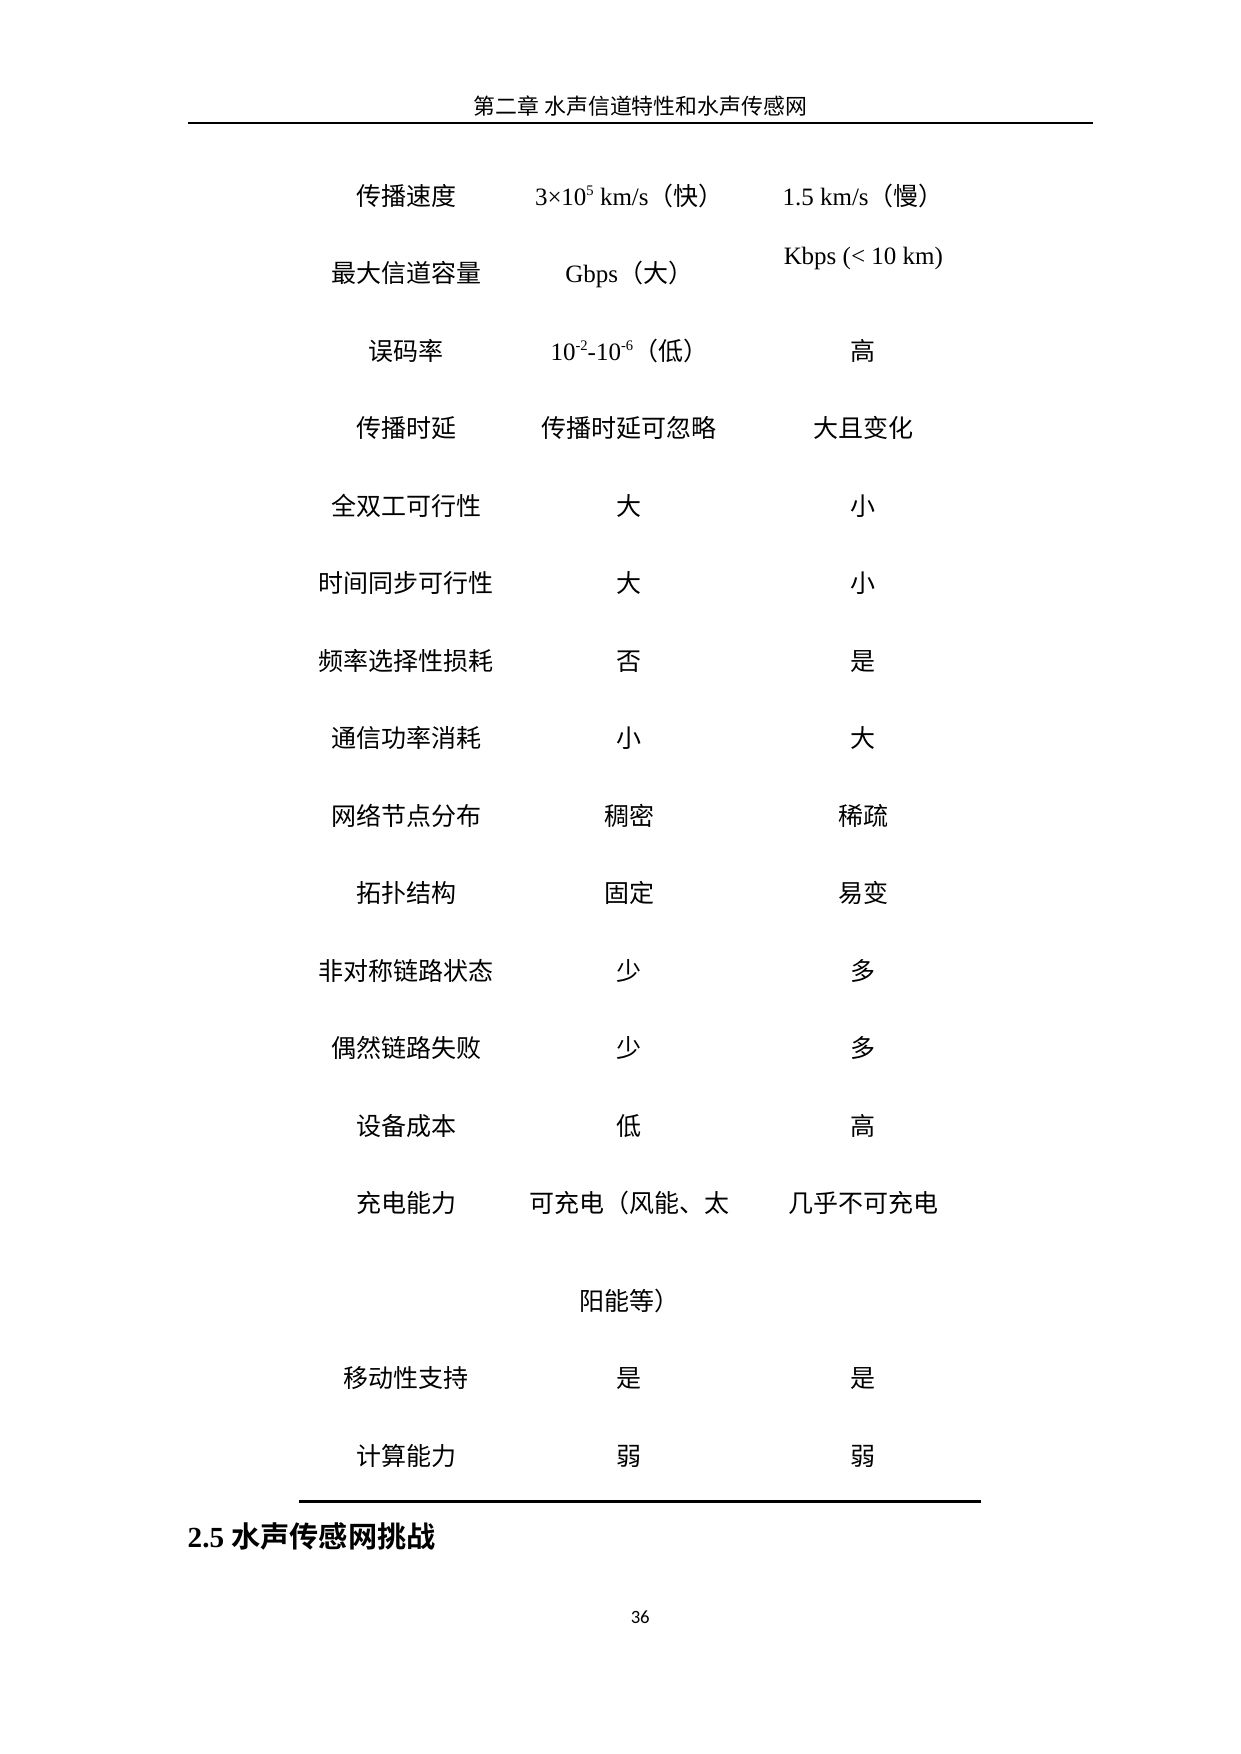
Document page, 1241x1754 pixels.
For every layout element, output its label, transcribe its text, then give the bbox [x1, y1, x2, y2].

table_cell 误码率 [299, 317, 513, 394]
table_cell 时间同步可行性 [299, 550, 513, 627]
table_cell 传播速度 [299, 162, 513, 239]
table_cell 小 [745, 550, 981, 627]
table_cell 大 [745, 705, 981, 782]
table_cell 最大信道容量 [299, 240, 513, 317]
table_cell 拓扑结构 [299, 860, 513, 937]
table_cell 多 [745, 937, 981, 1014]
table_cell 网络节点分布 [299, 782, 513, 859]
table_cell 是 [513, 1345, 745, 1422]
table_cell 低 [513, 1092, 745, 1169]
table_cell 弱 [745, 1422, 981, 1499]
table_cell 大且变化 [745, 395, 981, 472]
table_cell 10-2-10-6（低） [513, 317, 745, 394]
table_cell 大 [513, 472, 745, 549]
table_cell 大 [513, 550, 745, 627]
table_cell 少 [513, 1015, 745, 1092]
table_cell 设备成本 [299, 1092, 513, 1169]
table_cell 固定 [513, 860, 745, 937]
table_cell 少 [513, 937, 745, 1014]
table_cell 移动性支持 [299, 1345, 513, 1422]
table_cell 易变 [745, 860, 981, 937]
table_cell 是 [745, 1345, 981, 1422]
table_cell Gbps（大） [513, 240, 745, 317]
table_cell 传播时延可忽略 [513, 395, 745, 472]
text 2.5 水声传感网挑战 [187, 1503, 1093, 1568]
table_cell 否 [513, 627, 745, 704]
table_cell 频率选择性损耗 [299, 627, 513, 704]
table_cell 稠密 [513, 782, 745, 859]
table_cell 稀疏 [745, 782, 981, 859]
table_cell 通信功率消耗 [299, 705, 513, 782]
table_cell 全双工可行性 [299, 472, 513, 549]
table_cell 充电能力 [299, 1170, 513, 1344]
table_cell 3×105 km/s（快） [513, 162, 745, 239]
table_cell 可充电（风能、太阳能等） [513, 1170, 745, 1344]
table_cell 非对称链路状态 [299, 937, 513, 1014]
table_cell 弱 [513, 1422, 745, 1499]
table_cell 多 [745, 1015, 981, 1092]
table_cell 1.5 km/s（慢） [745, 162, 981, 239]
table_cell 计算能力 [299, 1422, 513, 1499]
table_cell Kbps (< 10 km) [745, 240, 981, 317]
table_cell 传播时延 [299, 395, 513, 472]
table_cell 小 [513, 705, 745, 782]
table_cell 几乎不可充电 [745, 1170, 981, 1344]
table_cell 小 [745, 472, 981, 549]
table_cell 偶然链路失败 [299, 1015, 513, 1092]
table_cell 是 [745, 627, 981, 704]
table_cell 高 [745, 317, 981, 394]
table_cell 高 [745, 1092, 981, 1169]
